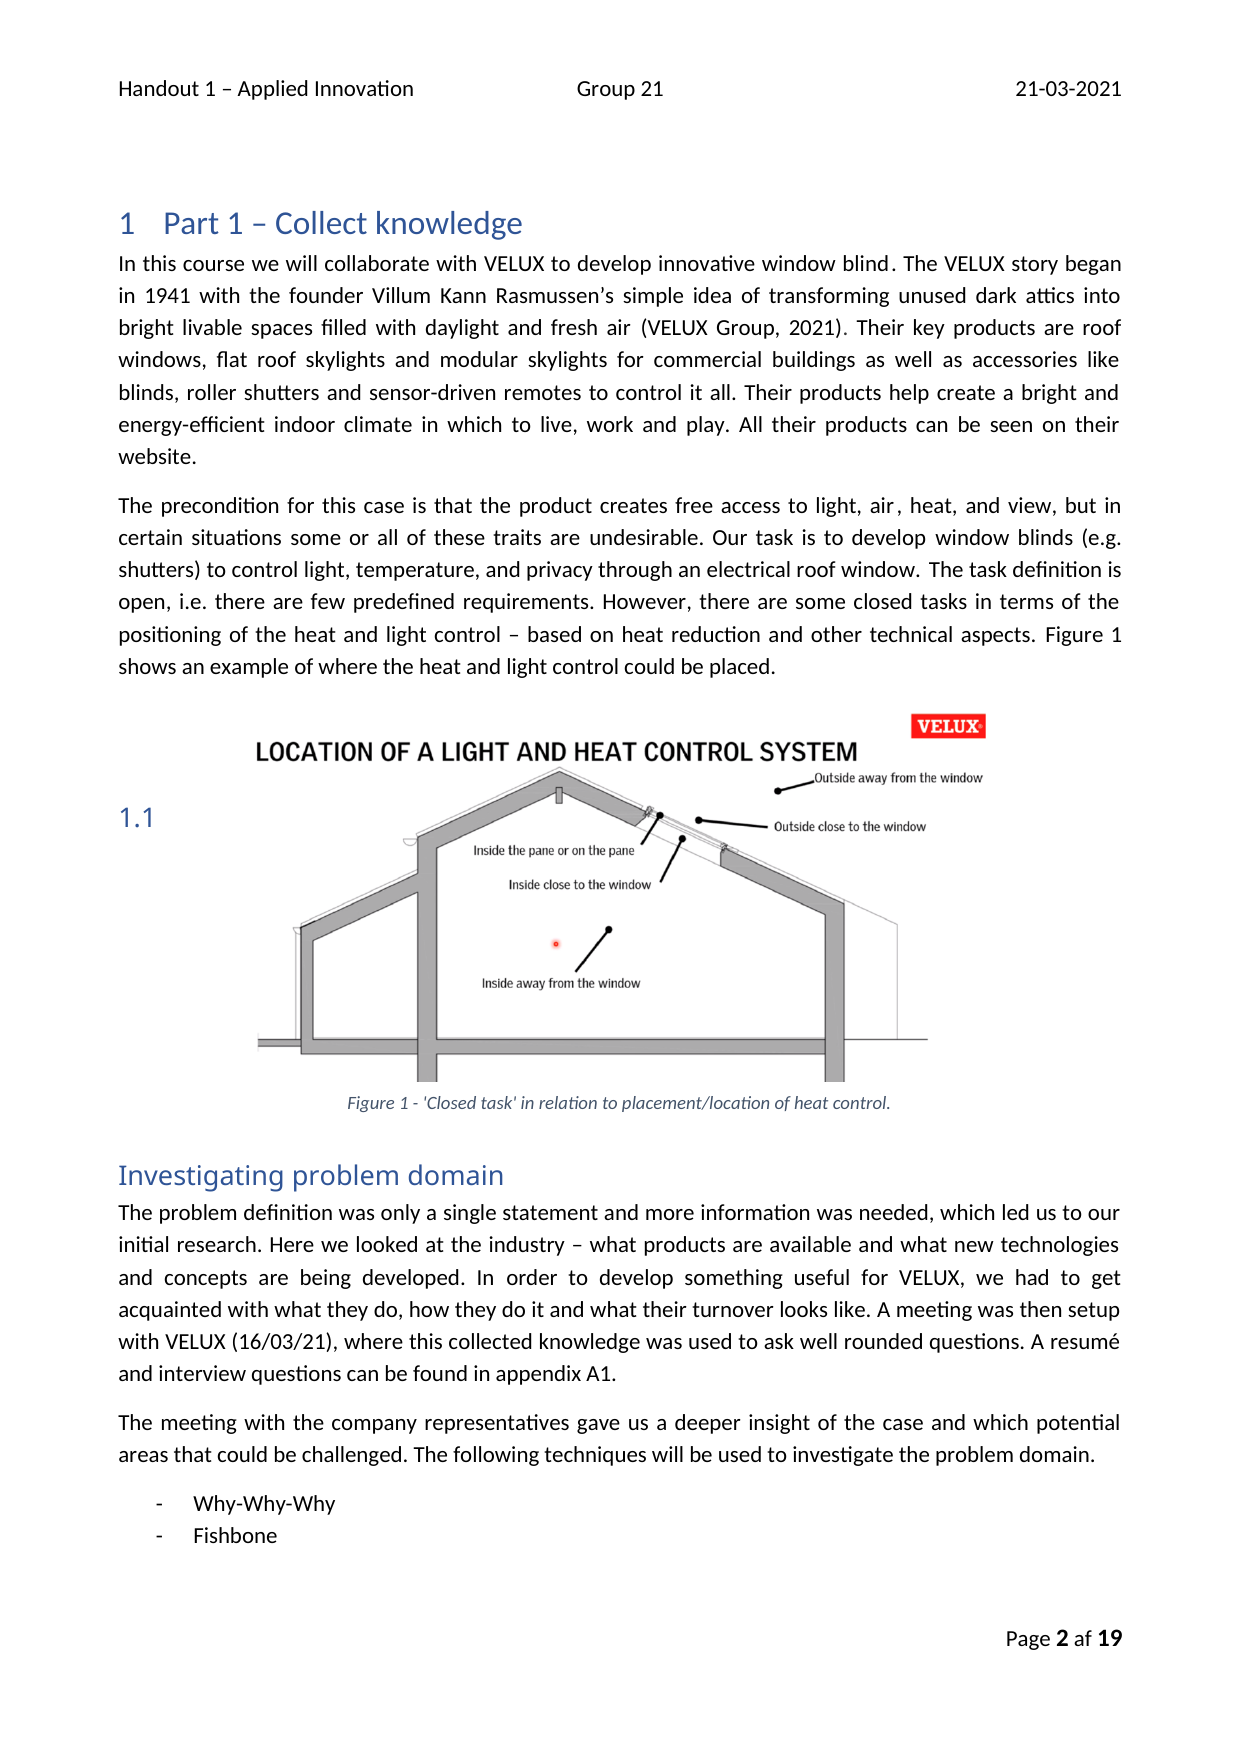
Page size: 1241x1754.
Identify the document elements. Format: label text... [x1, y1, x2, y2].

list Fishbone [156, 1521, 1122, 1549]
subtitle Part 1 – Collect knowledge [118, 202, 1122, 243]
list Why-Why-Why [156, 1489, 1122, 1517]
text The meeting with the company representatives gave us a deeper insight of the case and which potential areas that could be challenged. The following techniques will be used to investigate the problem domain. [118, 1408, 1122, 1468]
text The precondition for this case is that the product creates free access to light, air, heat, and view, but in certain situations some or all of these traits are undesirable. Our task is to develop window blinds (e.g. shutters) to control light, temperature, and privacy through an electrical roof window. The task definition is open, i.e. there are few predefined requirements. However, there are some closed tasks in terms of the positioning of the heat and light control – based on heat reduction and other technical aspects. Figure 1 shows an example of where the heat and light control could be placed. [118, 491, 1122, 680]
text In this course we will collaborate with VELUX to develop innovative window blind. The VELUX story began in 1941 with the founder Villum Kann Rasmussen’s simple idea of transforming unused dark attics into bright livable spaces filled with daylight and fresh air . Their key products are roof windows, flat roof skylights and modular skylights for commercial buildings as well as accessories like blinds, roller shutters and sensor-driven remotes to control it all. Their products help create a bright and energy-efficient indoor climate in which to live, work and play. All their products can be seen on their website. [118, 249, 1122, 470]
text The problem definition was only a single statement and more information was needed, which led us to our initial research. Here we looked at the industry – what products are available and what new technologies and concepts are being developed. In order to develop something useful for VELUX, we had to get acquainted with what they do, how they do it and what their turnover looks like. A meeting was then setup with VELUX (16/03/21), where this collected knowledge was used to ask well rounded questions. A resumé and interview questions can be found in appendix A1. [118, 1198, 1122, 1387]
picture [245, 700, 996, 1082]
subtitle Investigating problem domain [118, 798, 1122, 1193]
